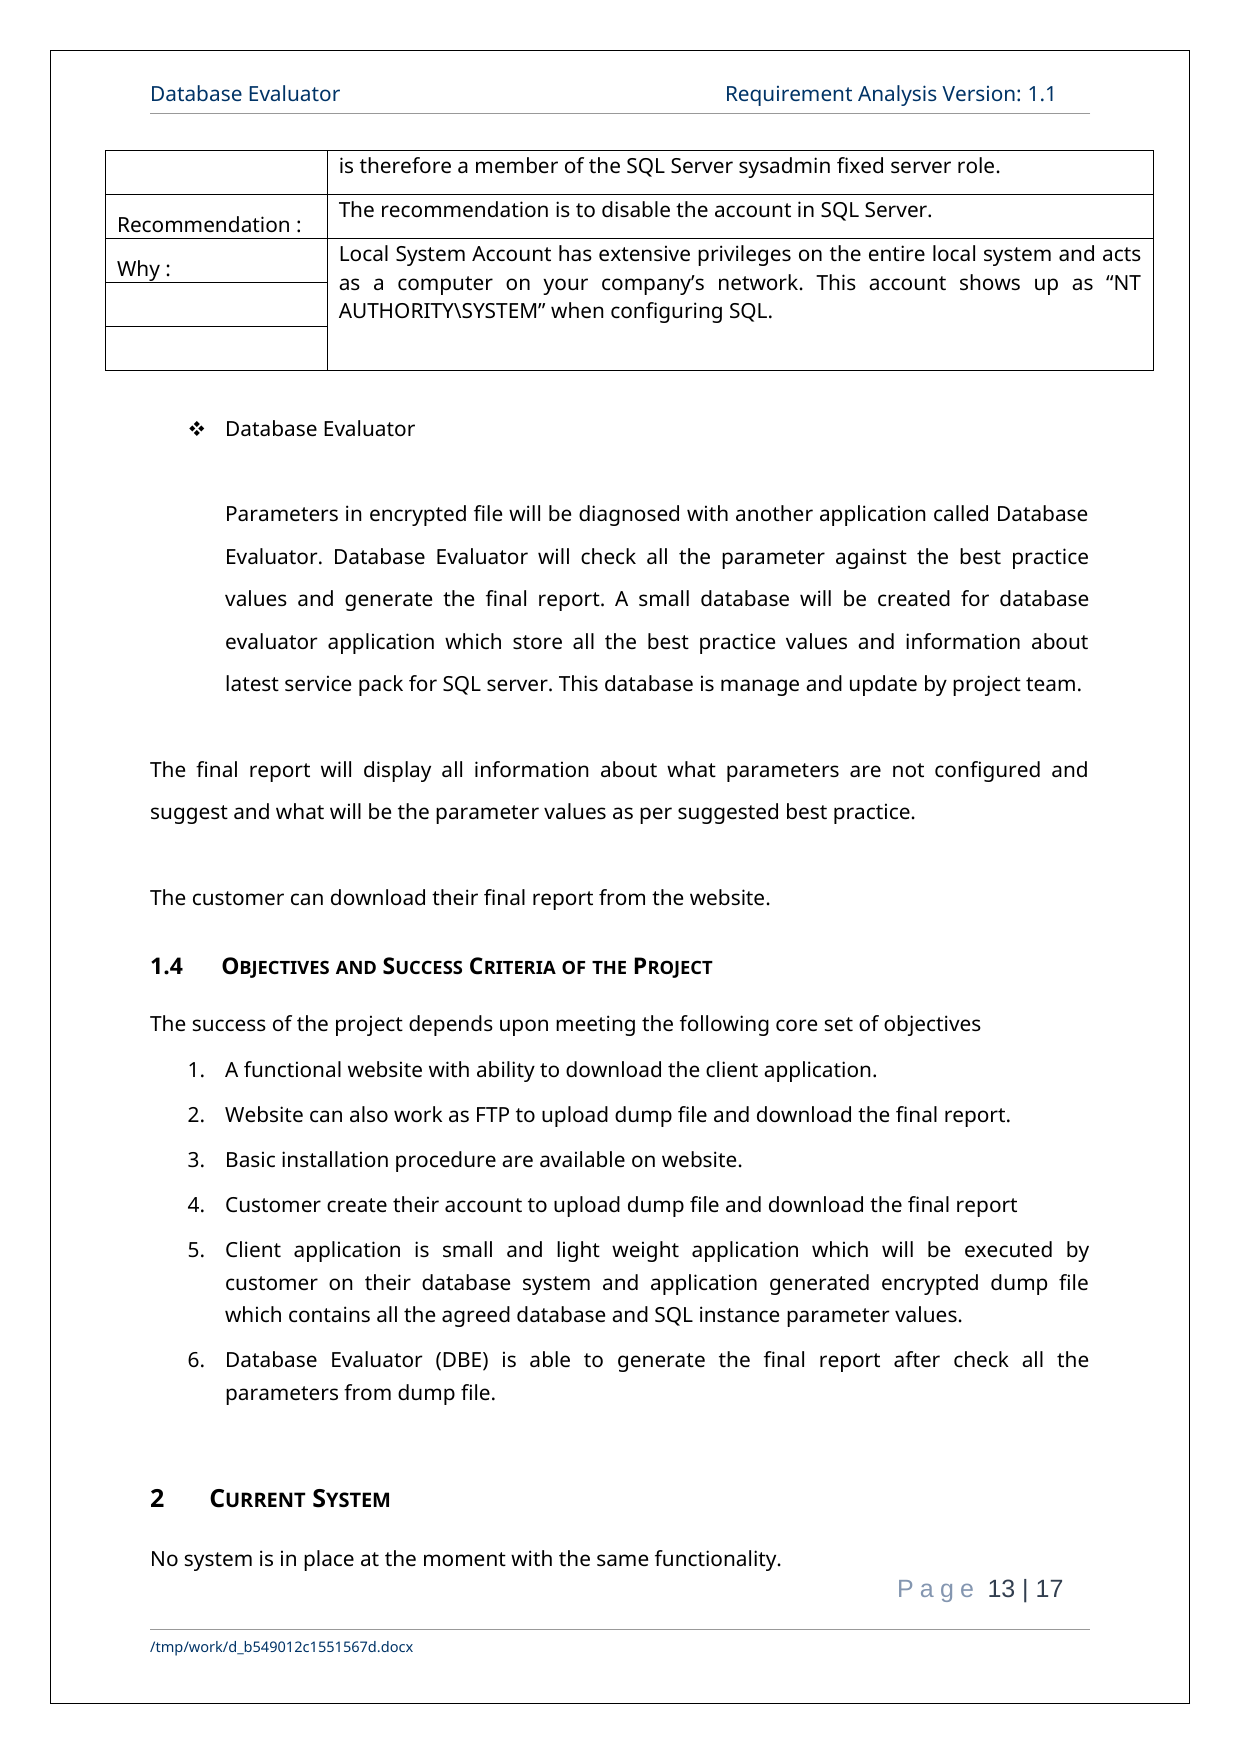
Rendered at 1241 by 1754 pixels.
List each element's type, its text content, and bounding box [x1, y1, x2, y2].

table_cell Local System Account has extensive privileges on the entire local system and acts as a computer on your company’s network. This account shows up as “NT AUTHORITY\SYSTEM” when configuring SQL. [328, 239, 1153, 370]
text No system is in place at the moment with the same functionality. [150, 1544, 1090, 1573]
text The final report will display all information about what parameters are not configured and suggest and what will be the parameter values as per suggested best practice. [150, 755, 1090, 826]
table_cell [106, 151, 327, 194]
list Basic installation procedure are available on website. [187, 1145, 1090, 1173]
text The customer can download their final report from the website. [150, 883, 1090, 911]
list A functional website with ability to download the client application. [187, 1055, 1090, 1083]
list Client application is small and light weight application which will be executed by customer on their database system and application generated encrypted dump file which contains all the agreed database and SQL instance parameter values. [187, 1235, 1090, 1329]
table_cell Why : [106, 239, 327, 282]
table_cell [328, 151, 1153, 194]
list Database Evaluator [187, 414, 1090, 442]
table_cell [106, 327, 327, 370]
list Parameters in encrypted file will be diagnosed with another application called Database Evaluator. Database Evaluator will check all the parameter against the best practice values and generate the final report. A small database will be created for database evaluator application which store all the best practice values and information about latest service pack for SQL server. This database is manage and update by project team. [225, 499, 1090, 698]
subtitle Current System [150, 1481, 1090, 1515]
text The success of the project depends upon meeting the following core set of objectives [150, 1009, 1090, 1038]
table_cell Recommendation : [106, 195, 327, 238]
subtitle Objectives and Success Criteria of the Project [150, 950, 1090, 981]
list Website can also work as FTP to upload dump file and download the final report. [187, 1100, 1090, 1128]
list Database Evaluator (DBE) is able to generate the final report after check all the parameters from dump file. [187, 1345, 1090, 1406]
table_cell The recommendation is to disable the account in SQL Server. [328, 195, 1153, 238]
table_cell [106, 283, 327, 326]
list Customer create their account to upload dump file and download the final report [187, 1190, 1090, 1218]
